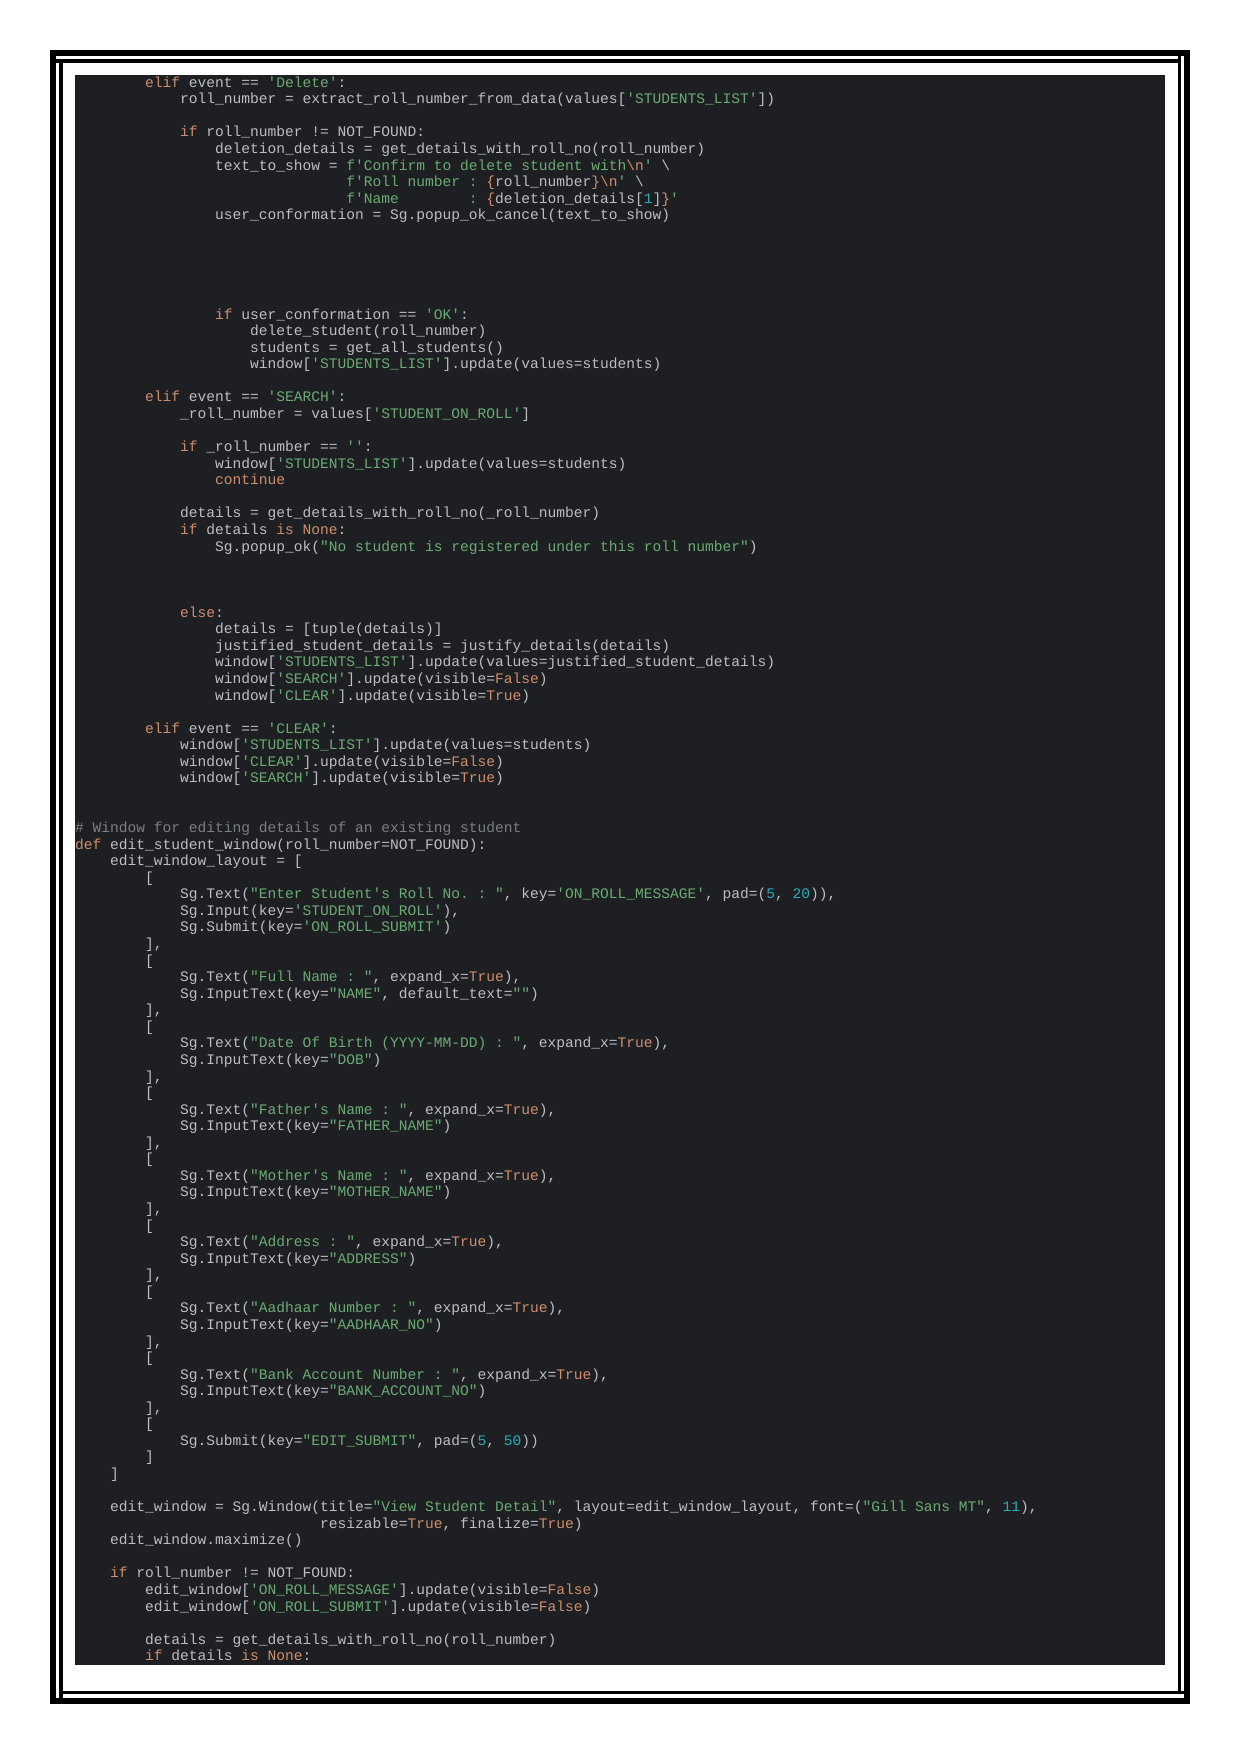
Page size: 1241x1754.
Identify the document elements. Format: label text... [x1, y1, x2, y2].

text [75, 572, 1165, 1665]
text if user_conformation == 'OK': delete_student(roll_number) students = get_all_students() window['STUDENTS_LIST'].update(values=students) elif event == 'SEARCH': _roll_number = values['STUDENT_ON_ROLL'] if _roll_number == '': window['STUDENTS_LIST'].update(values=students) continue details = get_details_with_roll_no(_roll_number) if details is None: Sg.popup_ok("No student is registered under this roll number") [75, 274, 1165, 555]
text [75, 75, 1165, 224]
